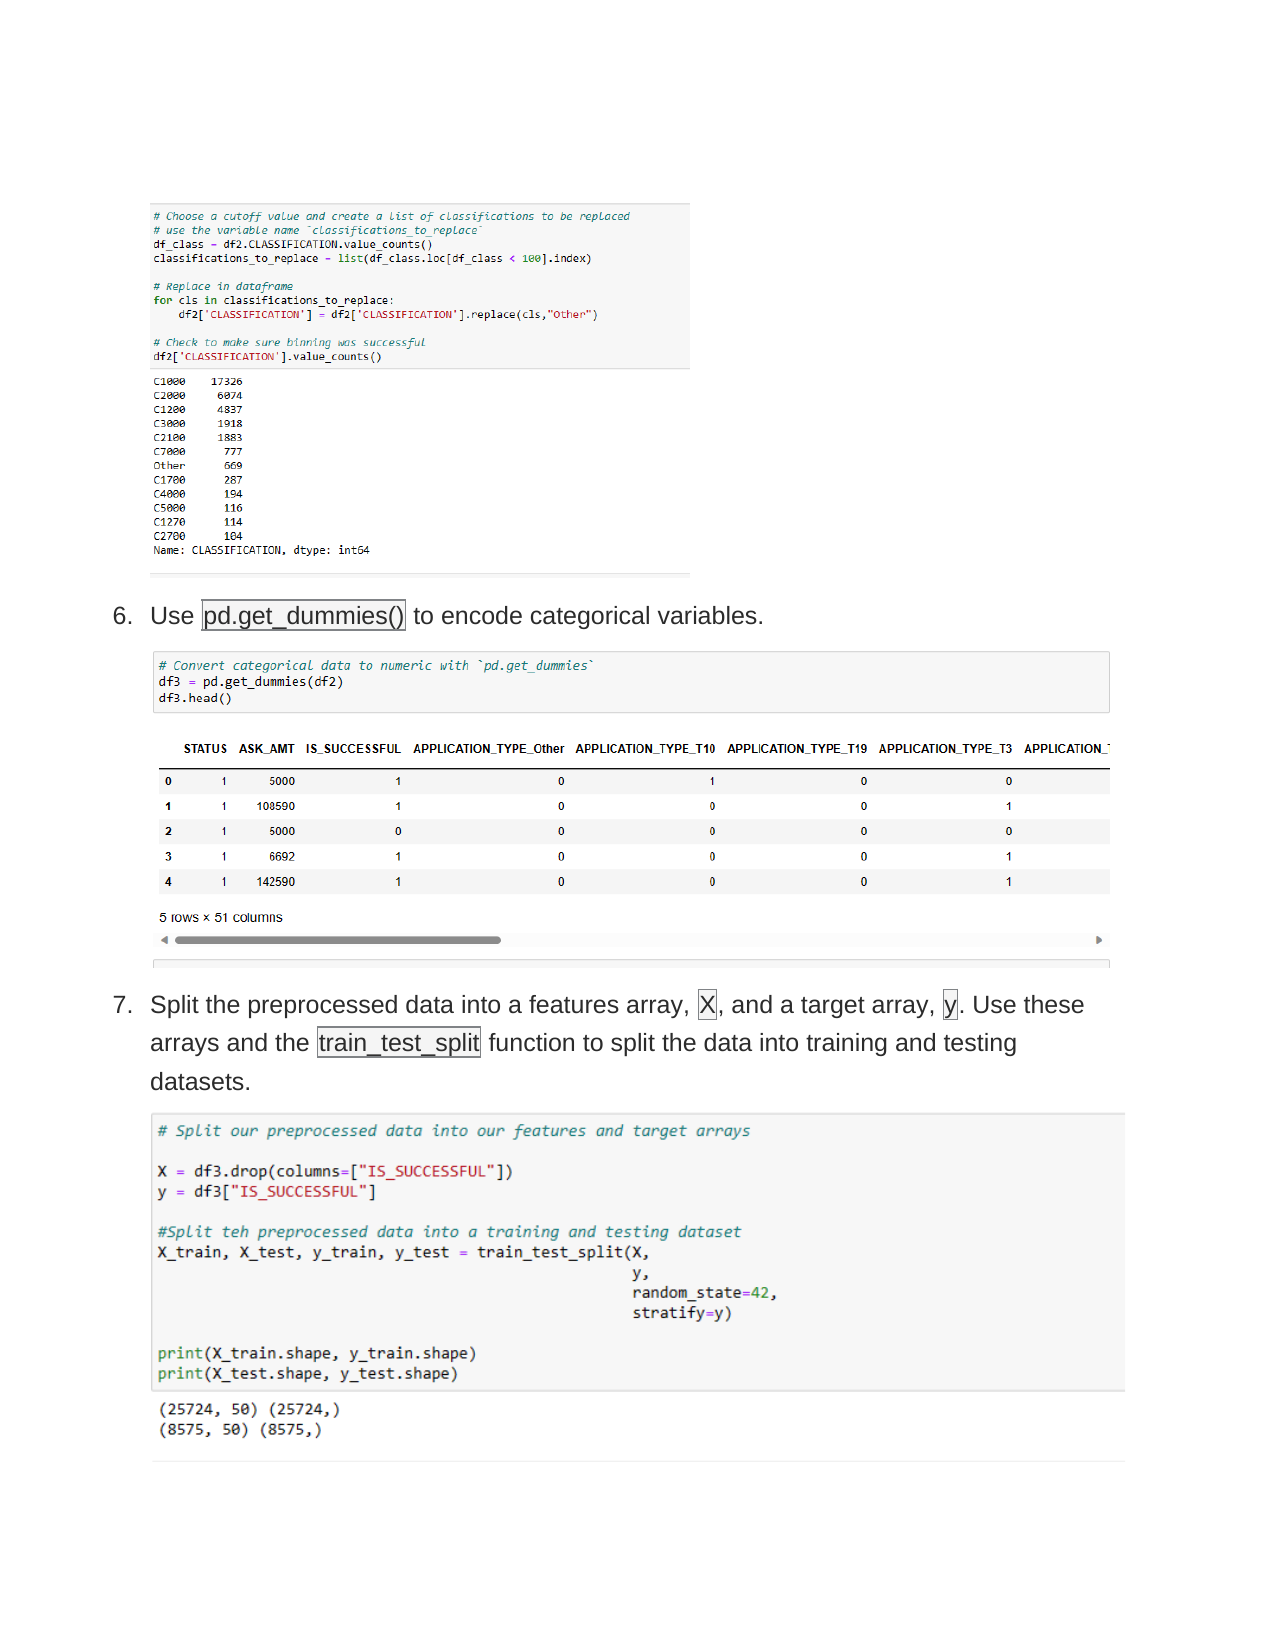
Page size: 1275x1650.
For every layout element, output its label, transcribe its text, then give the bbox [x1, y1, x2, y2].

picture [150, 203, 690, 578]
picture [150, 646, 1125, 968]
picture [150, 1111, 1125, 1462]
list Use pd.get_dummies() to encode categorical variables. [112, 593, 1125, 631]
list Split the preprocessed data into a features array, X, and a target array, y. Use these arrays and the train_test_split function to split the data into training and testing datasets. [112, 983, 1125, 1095]
